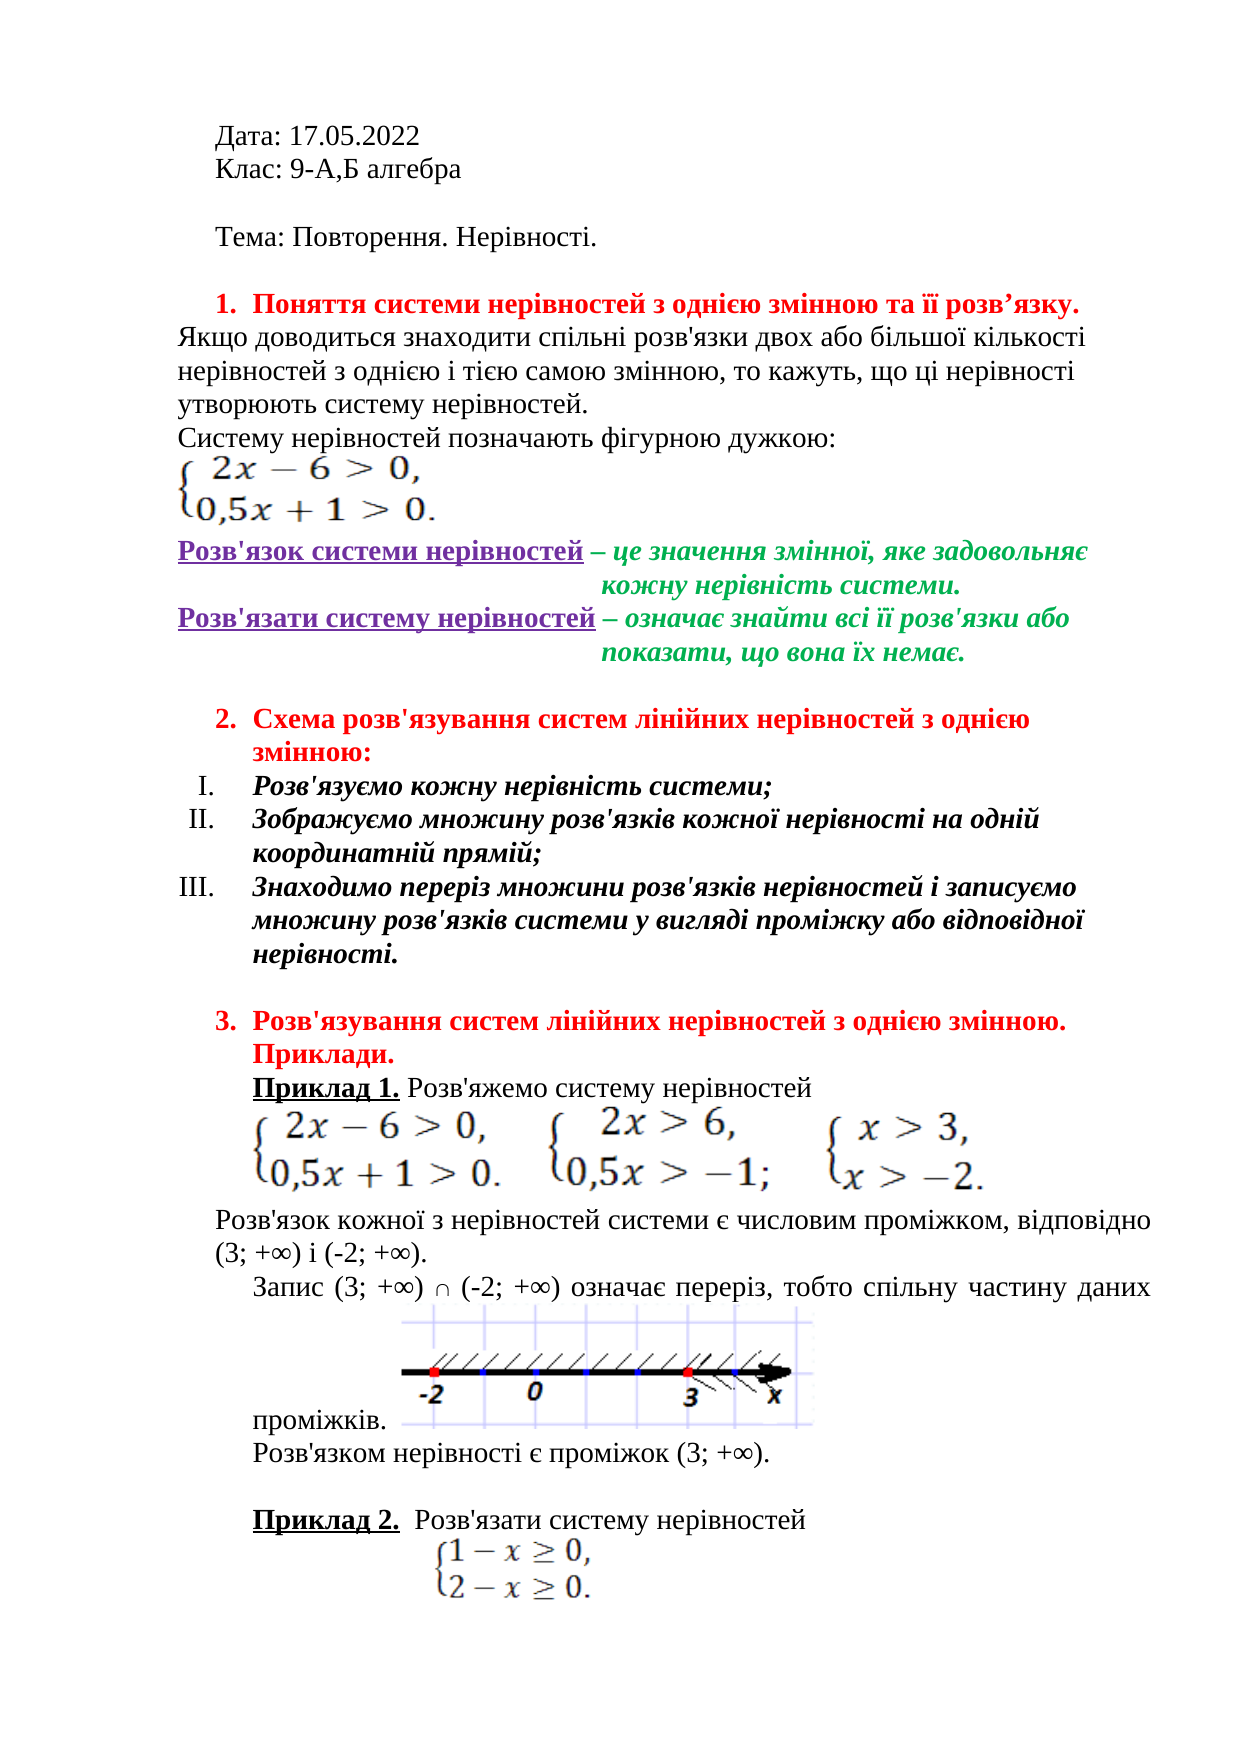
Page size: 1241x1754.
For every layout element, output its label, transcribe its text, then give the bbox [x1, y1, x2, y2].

list Розв'язування систем лінійних нерівностей з однією змінною. Приклади. [215, 1003, 1137, 1070]
list Схема розв'язування систем лінійних нерівностей з однією змінною: [215, 701, 1152, 768]
picture [434, 1536, 591, 1607]
text Клас: 9-А,Б алгебра [215, 152, 1152, 185]
list Розв'язком нерівності є проміжок (3; +∞). [252, 1435, 1152, 1469]
list Приклад 2. Розв'язати систему нерівностей [252, 1502, 1152, 1536]
list Зображуємо множину розв'язків кожної нерівності на одній координатній прямій; [215, 802, 1152, 869]
picture [825, 1109, 984, 1202]
text Систему нерівностей позначають фігурною дужкою: [177, 420, 1152, 453]
picture [547, 1103, 770, 1202]
list Поняття системи нерівностей з однією змінною та її розв’язку. [215, 286, 1152, 319]
list Знаходимо переріз множини розв'язків нерівностей і записуємо множину розв'язків системи у вигляді проміжку або відповідної нерівності. [215, 869, 1152, 969]
list Приклад 1. Розв'яжемо систему нерівностей [252, 1070, 1152, 1103]
list Розв'язуємо кожну нерівність системи; [215, 768, 1152, 802]
text Тема: Повторення. Нерівності. [215, 219, 1152, 252]
text Розв'язок системи нерівностей – це значення змінної, яке задовольняє кожну нерівність системи. [177, 533, 1152, 600]
text Дата: 17.05.2022 [215, 118, 1152, 152]
text Якщо доводиться знаходити спільні розв'язки двох або більшої кількості нерівностей з однією і тією самою змінною, то кажуть, що ці нерівності утворюють систему нерівностей. [177, 319, 1152, 420]
picture [394, 1302, 818, 1429]
picture [252, 1108, 501, 1202]
text Розв'язати систему нерівностей – означає знайти всі її розв'язки або показати, що вона їх немає. [177, 600, 1152, 667]
picture [177, 453, 435, 534]
text Розв'язок кожної з нерівностей системи є числовим проміжком, відповідно (3; +∞) і (-2; +∞). [215, 1202, 1152, 1269]
